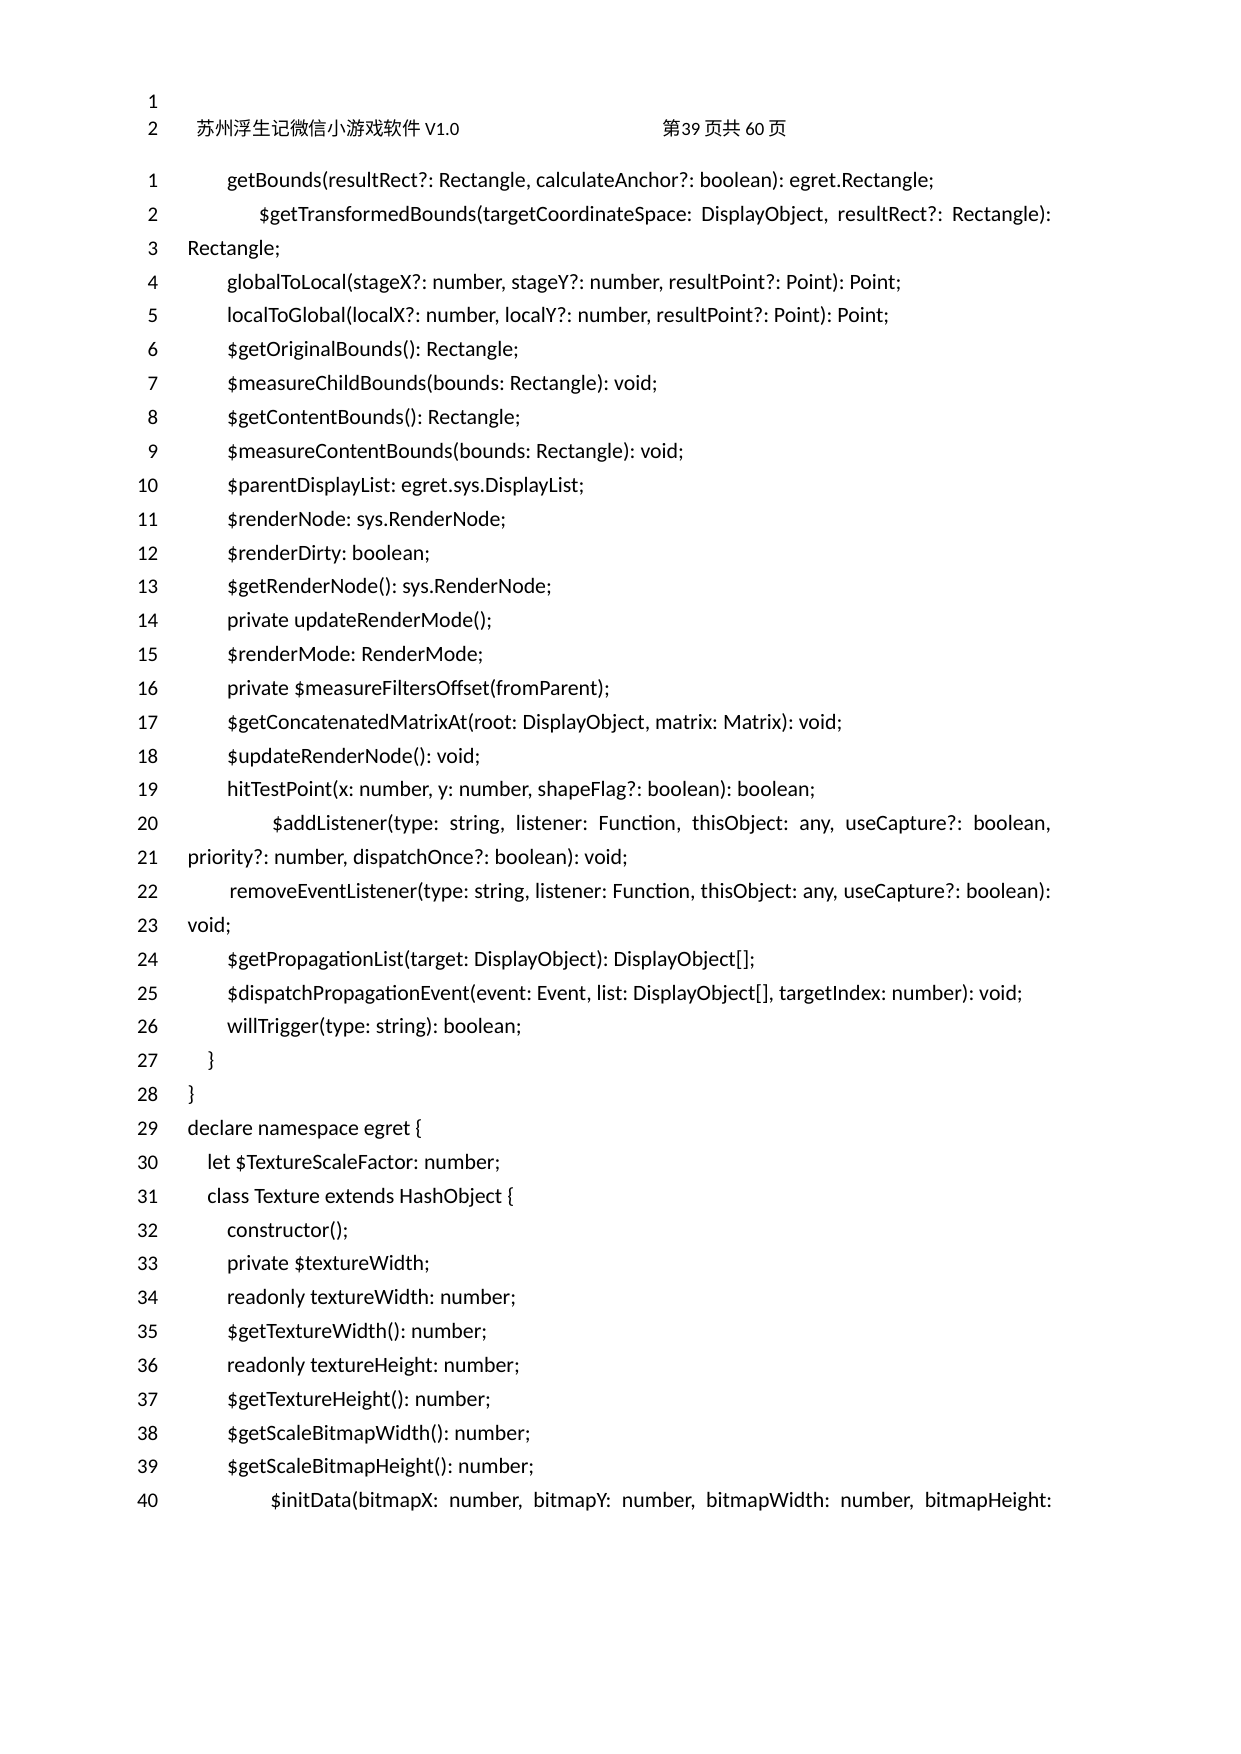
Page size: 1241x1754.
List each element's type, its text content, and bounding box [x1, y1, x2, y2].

text removeEventListener(type: string, listener: Function, thisObject: any, useCapture?: boolean): void; [187, 874, 1053, 941]
text $measureContentBounds(bounds: Rectangle): void; [187, 433, 1053, 467]
text $getContentBounds(): Rectangle; [187, 400, 1053, 433]
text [187, 1483, 1053, 1517]
text $renderDirty: boolean; [187, 535, 1053, 569]
text getBounds(resultRect?: Rectangle, calculateAnchor?: boolean): egret.Rectangle; [187, 163, 1053, 197]
text $getScaleBitmapWidth(): number; [187, 1415, 1053, 1449]
text globalToLocal(stageX?: number, stageY?: number, resultPoint?: Point): Point; [187, 264, 1053, 298]
text $getOriginalBounds(): Rectangle; [187, 332, 1053, 366]
text hitTestPoint(x: number, y: number, shapeFlag?: boolean): boolean; [187, 772, 1053, 806]
text } [187, 1077, 1053, 1111]
text $getTextureWidth(): number; [187, 1314, 1053, 1348]
text declare namespace egret { [187, 1111, 1053, 1144]
text constructor(); [187, 1212, 1053, 1246]
text class Texture extends HashObject { [187, 1178, 1053, 1212]
text $measureChildBounds(bounds: Rectangle): void; [187, 366, 1053, 400]
text readonly textureWidth: number; [187, 1280, 1053, 1314]
text private $measureFiltersOffset(fromParent); [187, 671, 1053, 704]
text willTrigger(type: string): boolean; [187, 1009, 1053, 1043]
text $updateRenderNode(): void; [187, 738, 1053, 772]
text readonly textureHeight: number; [187, 1348, 1053, 1381]
text $getRenderNode(): sys.RenderNode; [187, 569, 1053, 603]
text $parentDisplayList: egret.sys.DisplayList; [187, 467, 1053, 501]
text $getPropagationList(target: DisplayObject): DisplayObject[]; [187, 941, 1053, 975]
text $getConcatenatedMatrixAt(root: DisplayObject, matrix: Matrix): void; [187, 704, 1053, 738]
text $addListener(type: string, listener: Function, thisObject: any, useCapture?: boolean, priority?: number, dispatchOnce?: boolean): void; [187, 806, 1053, 874]
text $getScaleBitmapHeight(): number; [187, 1449, 1053, 1483]
text $getTransformedBounds(targetCoordinateSpace: DisplayObject, resultRect?: Rectangle): Rectangle; [187, 197, 1053, 264]
text private $textureWidth; [187, 1246, 1053, 1280]
text let $TextureScaleFactor: number; [187, 1144, 1053, 1178]
text $getTextureHeight(): number; [187, 1381, 1053, 1415]
text $dispatchPropagationEvent(event: Event, list: DisplayObject[], targetIndex: number): void; [187, 975, 1053, 1009]
text localToGlobal(localX?: number, localY?: number, resultPoint?: Point): Point; [187, 298, 1053, 332]
text private updateRenderMode(); [187, 603, 1053, 637]
text $renderMode: RenderMode; [187, 637, 1053, 671]
text } [187, 1043, 1053, 1077]
text $renderNode: sys.RenderNode; [187, 501, 1053, 535]
